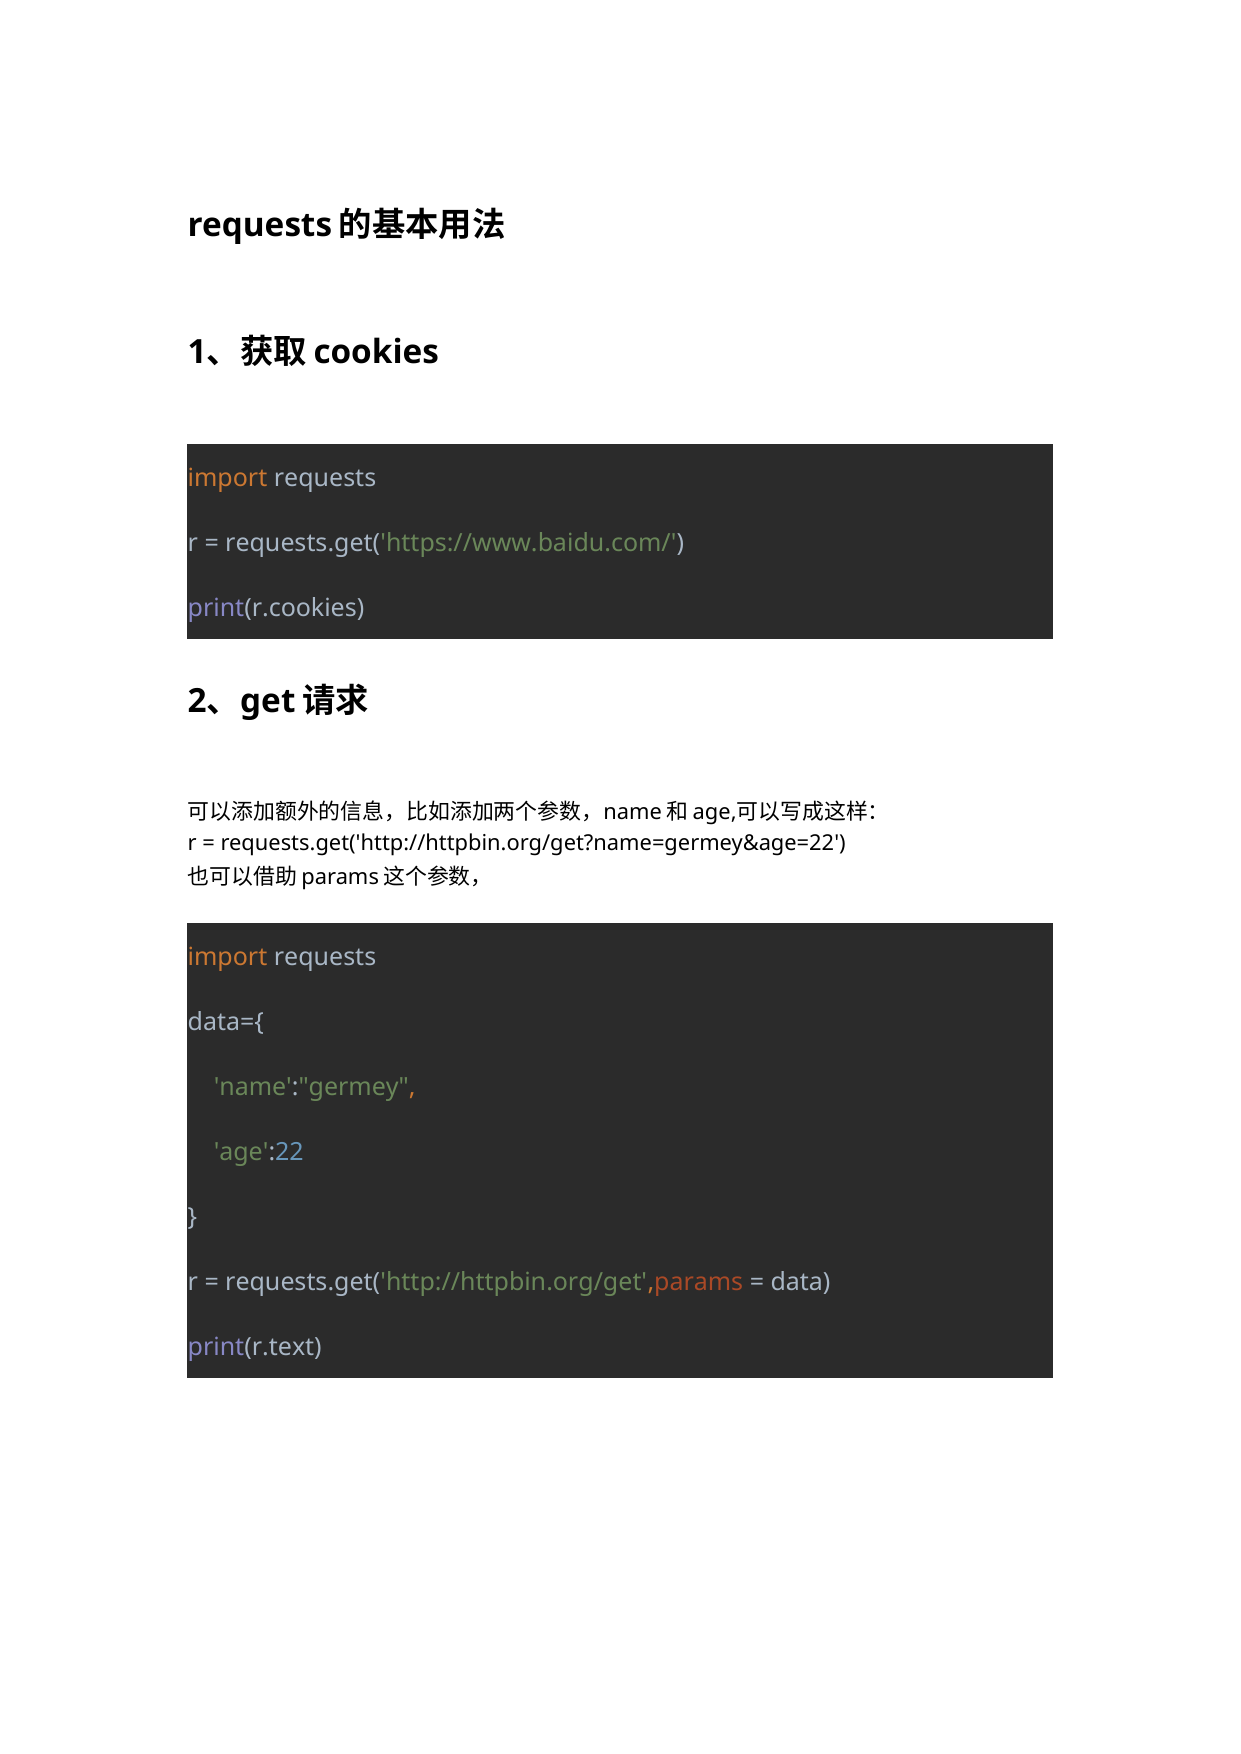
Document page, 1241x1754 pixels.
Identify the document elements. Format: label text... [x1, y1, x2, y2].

text import requests data={ 'name':"germey", 'age':22 } r = requests.get('http://httpbin.org/get',params = data) print(r.text) [187, 923, 1053, 1378]
text 也可以借助params这个参数， [187, 858, 1053, 891]
text 可以添加额外的信息，比如添加两个参数，name和age,可以写成这样： [187, 793, 1053, 826]
text import requests r = requests.get('https://www.baidu.com/') print(r.cookies) [187, 444, 1053, 639]
subtitle requests的基本用法 [187, 189, 1053, 254]
text r = requests.get('http://httpbin.org/get?name=germey&age=22') [187, 826, 1053, 858]
subtitle 1、获取cookies [187, 316, 1053, 381]
subtitle 2、get请求 [187, 666, 1053, 731]
